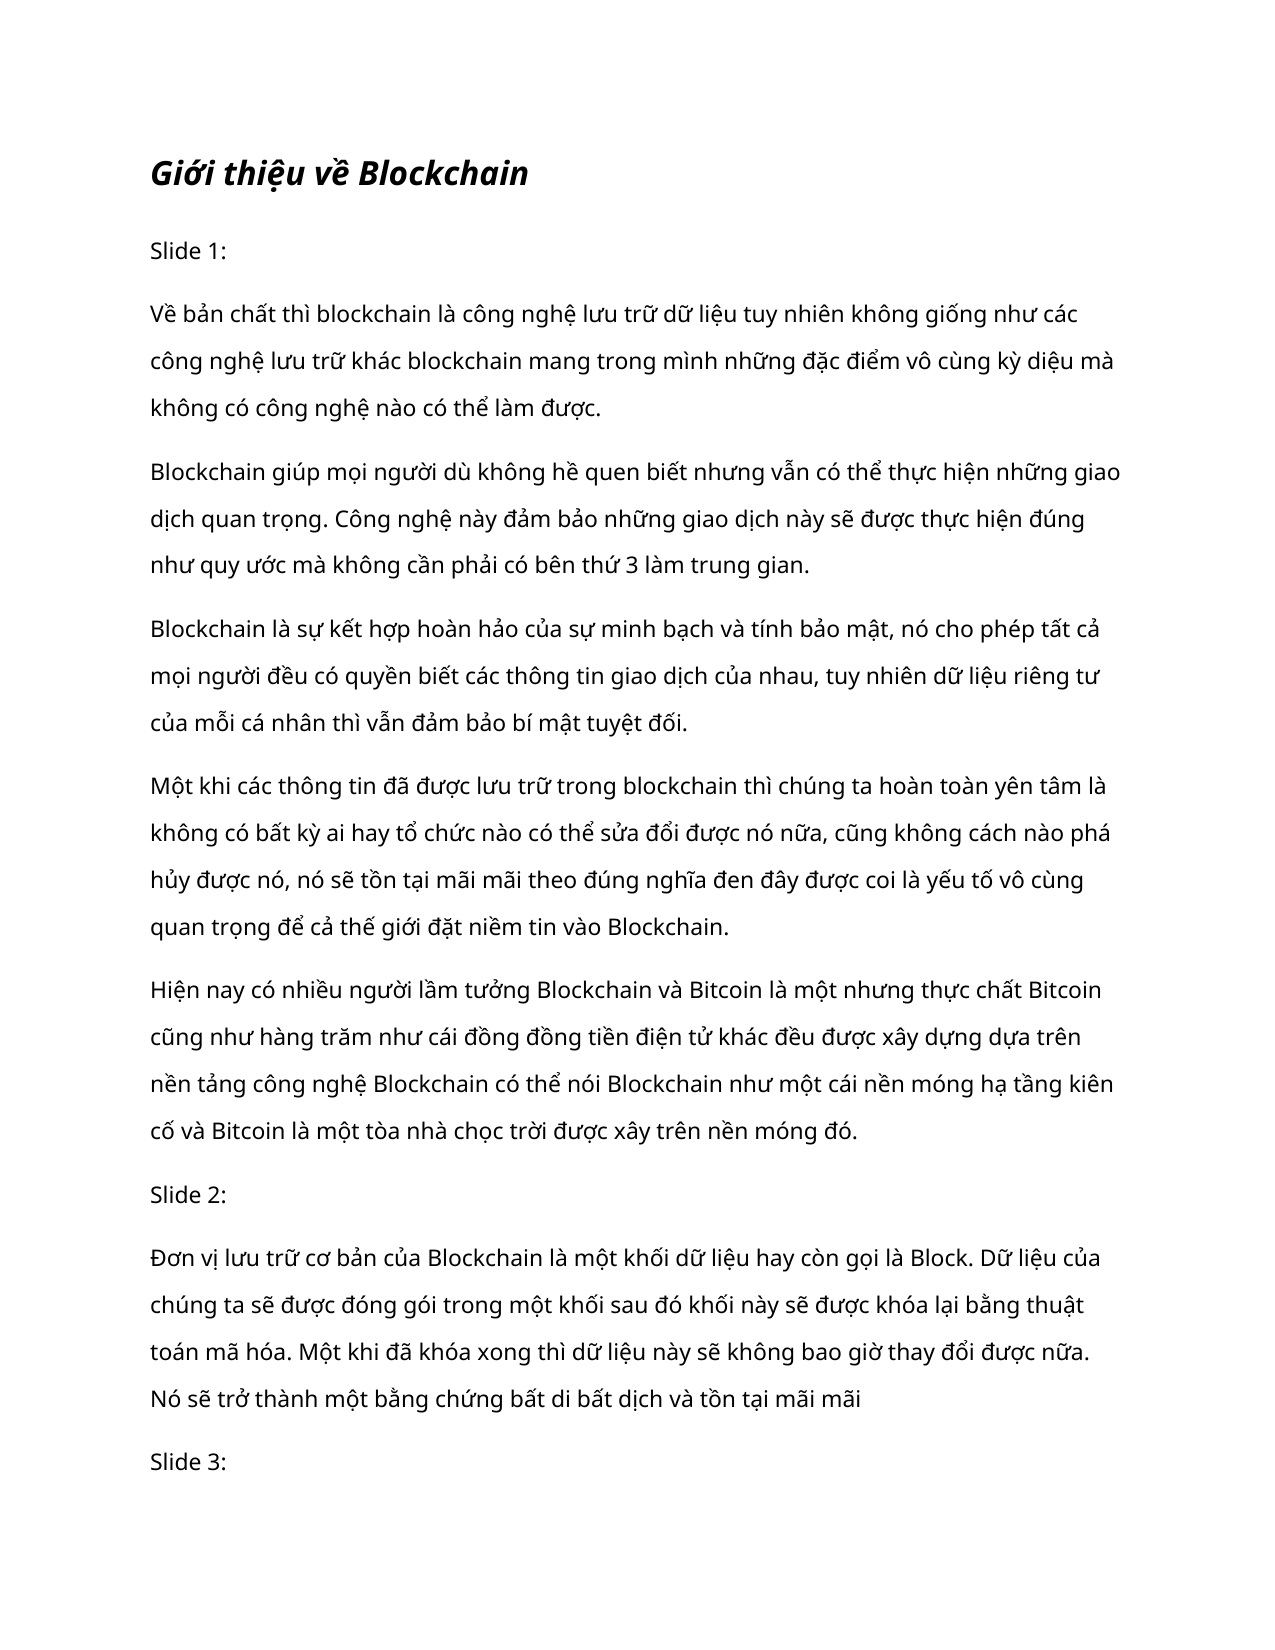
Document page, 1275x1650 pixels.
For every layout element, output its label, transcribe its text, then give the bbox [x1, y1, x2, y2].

text Slide 1: [150, 235, 1125, 266]
text Hiện nay có nhiều người lầm tưởng Blockchain và Bitcoin là một nhưng thực chất Bitcoin cũng như hàng trăm như cái đồng đồng tiền điện tử khác đều được xây dựng dựa trên nền tảng công nghệ Blockchain có thể nói Blockchain như một cái nền móng hạ tầng kiên cố và Bitcoin là một tòa nhà chọc trời được xây trên nền móng đó. [150, 974, 1125, 1146]
text Slide 2: [150, 1178, 1125, 1210]
text Blockchain là sự kết hợp hoàn hảo của sự minh bạch và tính bảo mật, nó cho phép tất cả mọi người đều có quyền biết các thông tin giao dịch của nhau, tuy nhiên dữ liệu riêng tư của mỗi cá nhân thì vẫn đảm bảo bí mật tuyệt đối. [150, 613, 1125, 738]
text Slide 3: [150, 1446, 1125, 1477]
text Một khi các thông tin đã được lưu trữ trong blockchain thì chúng ta hoàn toàn yên tâm là không có bất kỳ ai hay tổ chức nào có thể sửa đổi được nó nữa, cũng không cách nào phá hủy được nó, nó sẽ tồn tại mãi mãi theo đúng nghĩa đen đây được coi là yếu tố vô cùng quan trọng để cả thế giới đặt niềm tin vào Blockchain. [150, 770, 1125, 942]
text Về bản chất thì blockchain là công nghệ lưu trữ dữ liệu tuy nhiên không giống như các công nghệ lưu trữ khác blockchain mang trong mình những đặc điểm vô cùng kỳ diệu mà không có công nghệ nào có thể làm được. [150, 298, 1125, 423]
text Đơn vị lưu trữ cơ bản của Blockchain là một khối dữ liệu hay còn gọi là Block. Dữ liệu của chúng ta sẽ được đóng gói trong một khối sau đó khối này sẽ được khóa lại bằng thuật toán mã hóa. Một khi đã khóa xong thì dữ liệu này sẽ không bao giờ thay đổi được nữa. Nó sẽ trở thành một bằng chứng bất di bất dịch và tồn tại mãi mãi [150, 1242, 1125, 1414]
text Giới thiệu về Blockchain [150, 150, 1125, 195]
text Blockchain giúp mọi người dù không hề quen biết nhưng vẫn có thể thực hiện những giao dịch quan trọng. Công nghệ này đảm bảo những giao dịch này sẽ được thực hiện đúng như quy ước mà không cần phải có bên thứ 3 làm trung gian. [150, 456, 1125, 581]
